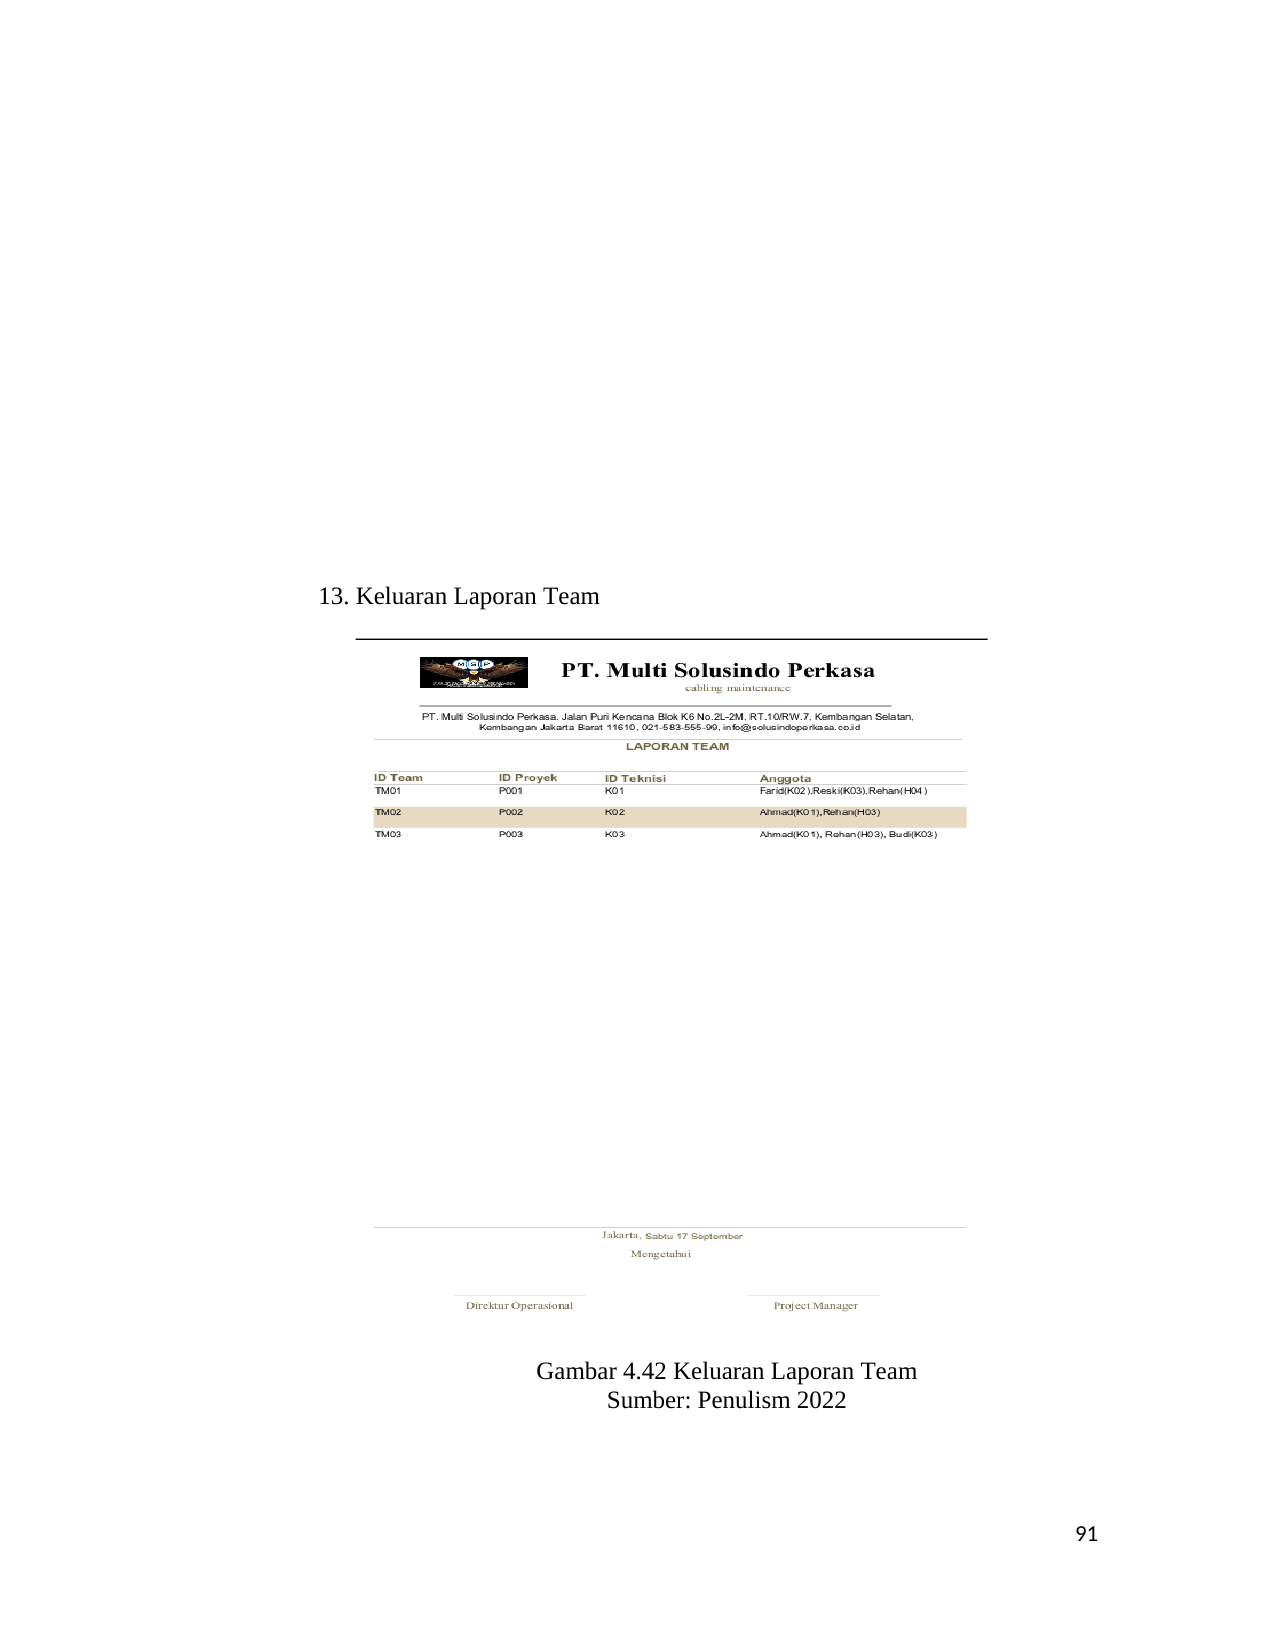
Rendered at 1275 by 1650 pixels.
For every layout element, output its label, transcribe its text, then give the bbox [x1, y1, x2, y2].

picture [355, 638, 988, 1328]
list Sumber: Penulism 2022 [356, 1385, 1098, 1413]
list Keluaran Laporan Team [318, 581, 1098, 610]
list Gambar 4.42 Keluaran Laporan Team [356, 1356, 1098, 1385]
